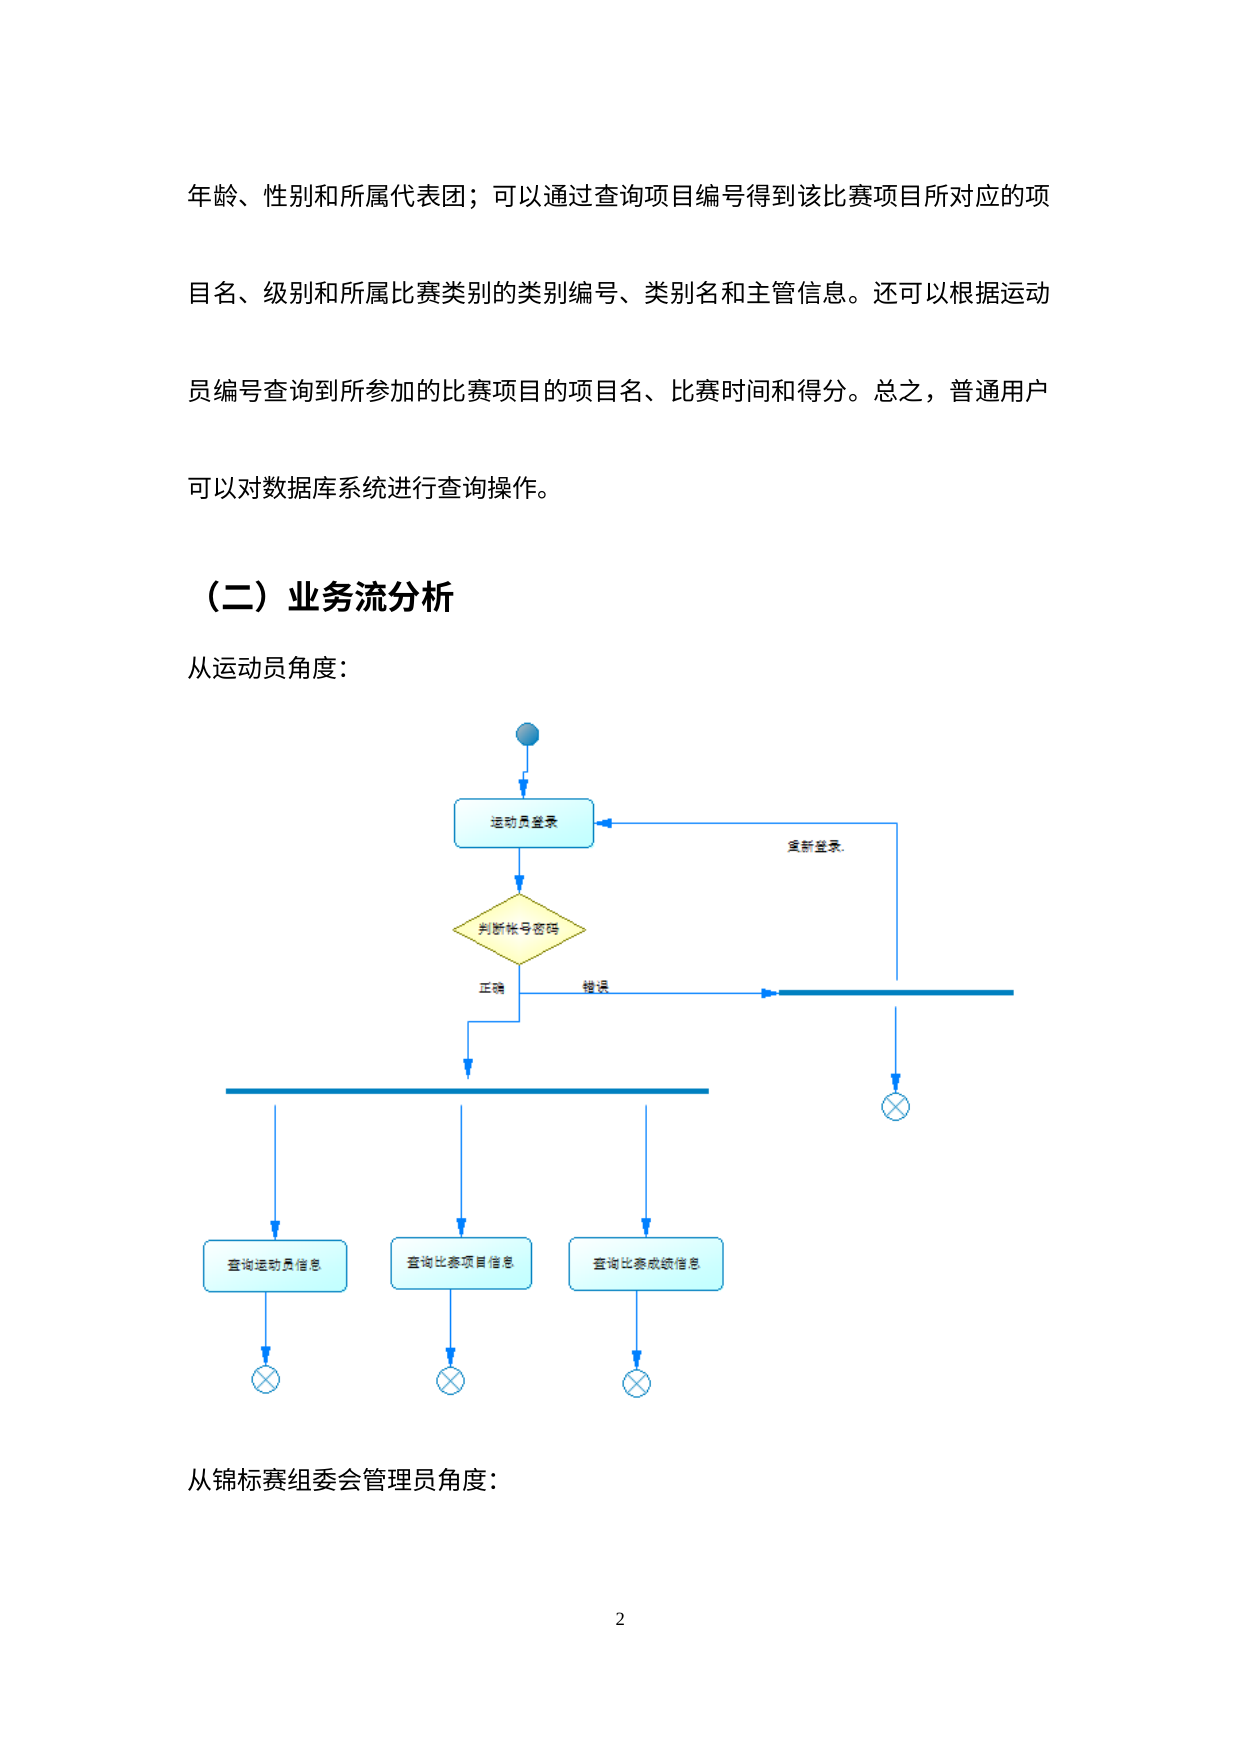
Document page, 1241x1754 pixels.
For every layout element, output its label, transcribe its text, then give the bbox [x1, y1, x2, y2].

text 从运动员角度： [187, 634, 1053, 699]
text 从锦标赛组委会管理员角度： [187, 1446, 1053, 1511]
text （二）业务流分析 [187, 563, 1053, 628]
picture [187, 708, 1053, 1437]
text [187, 162, 1053, 519]
